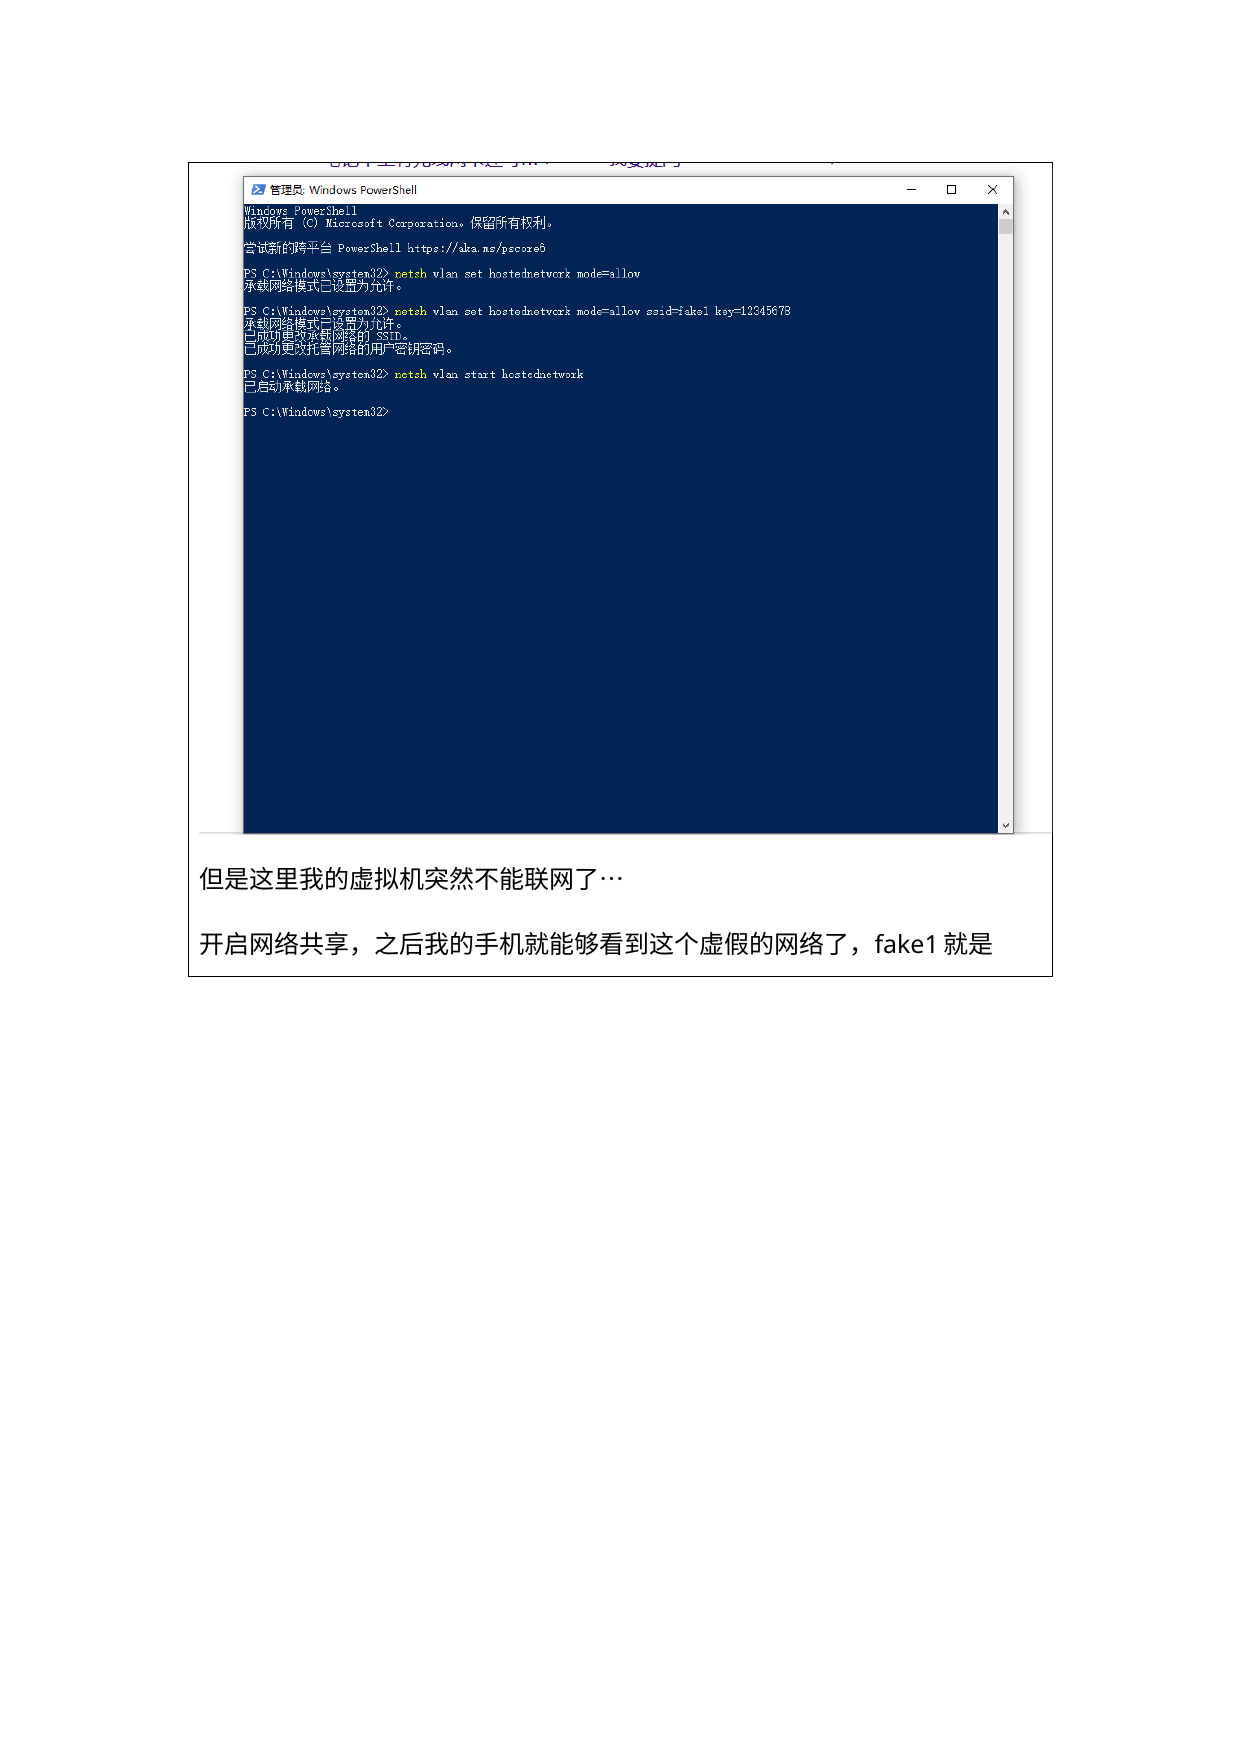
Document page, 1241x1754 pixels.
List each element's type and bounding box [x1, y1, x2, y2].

table_cell [189, 163, 1052, 976]
picture [199, 163, 1053, 835]
